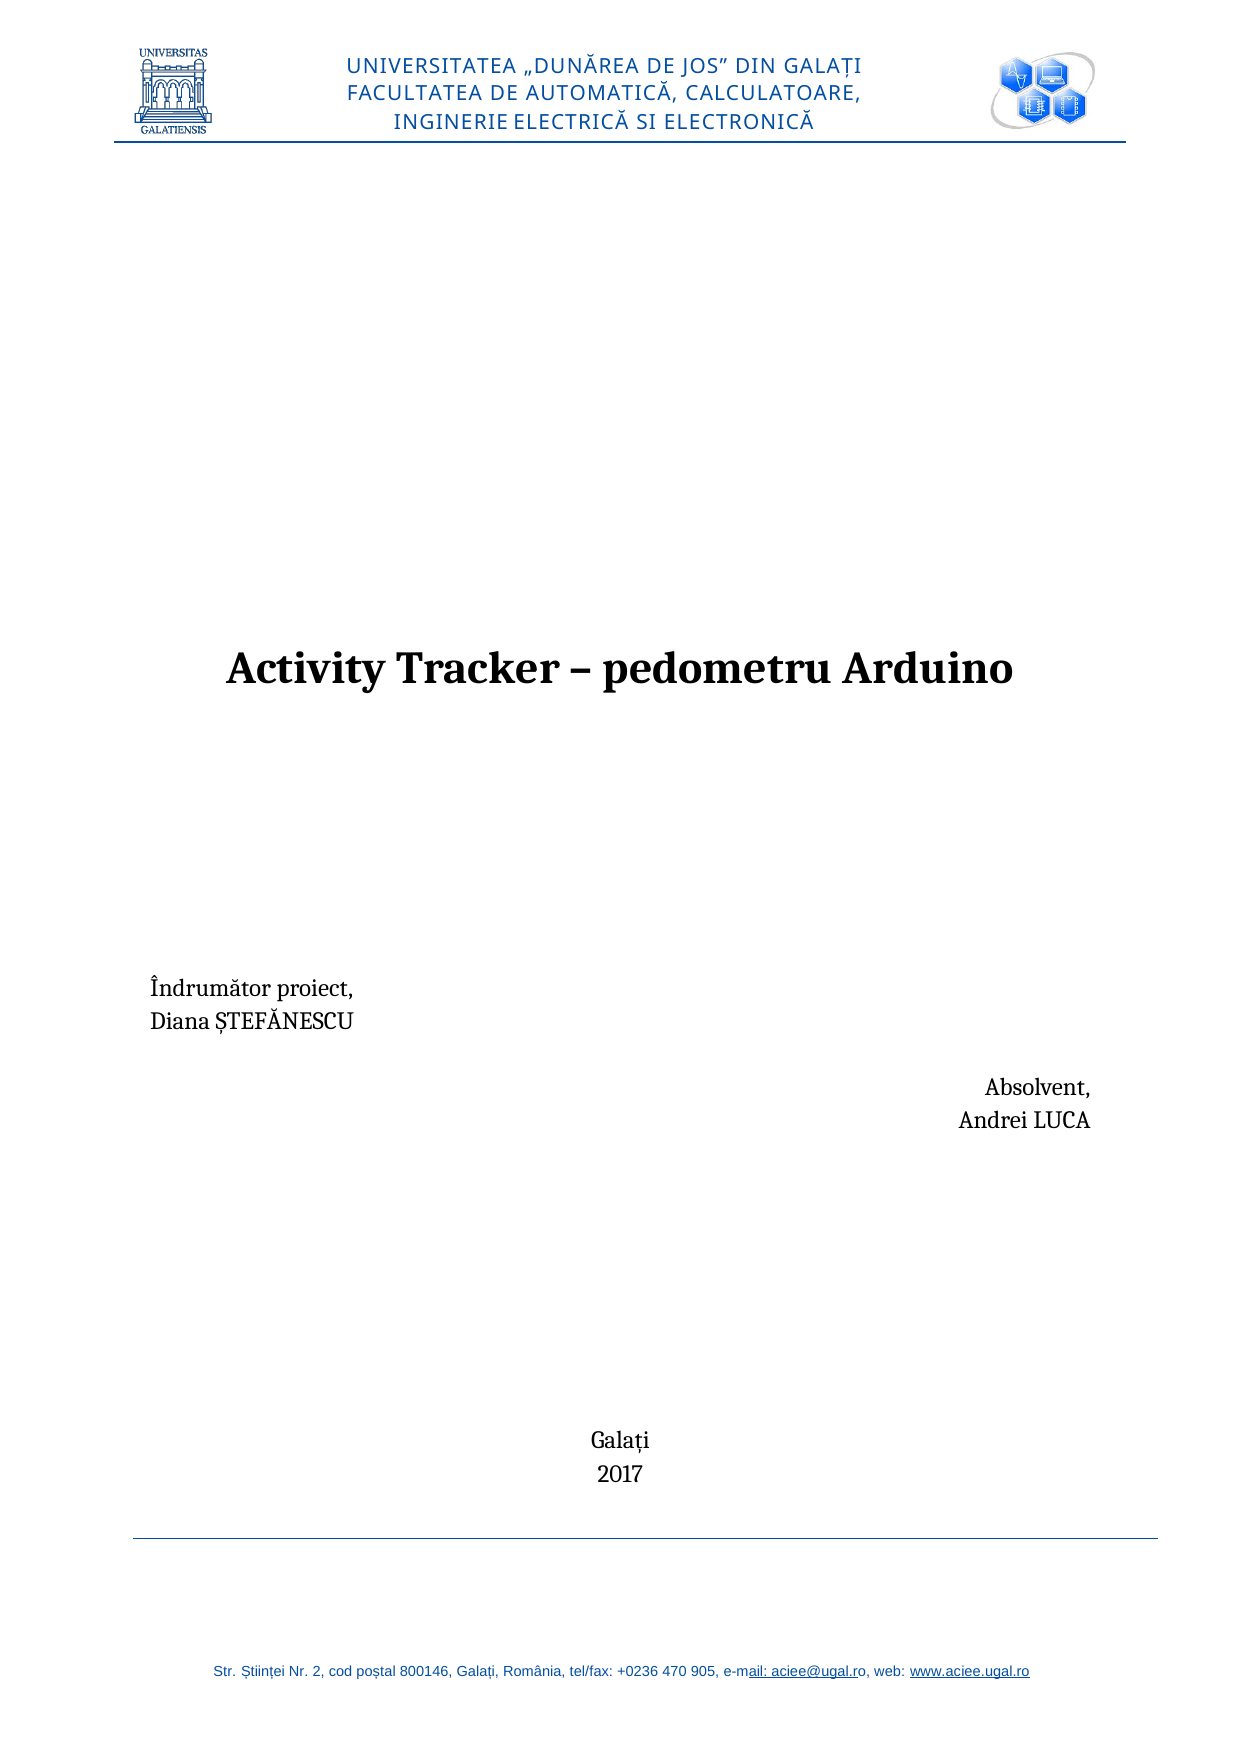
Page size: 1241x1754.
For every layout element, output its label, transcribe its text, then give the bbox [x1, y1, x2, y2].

picture [986, 47, 1101, 133]
text Diana ȘTEFĂNESCU [150, 1007, 1090, 1036]
text 2017 [150, 1459, 1090, 1488]
text Andrei LUCA [150, 1106, 1090, 1135]
text Absolvent, [150, 1073, 1090, 1102]
text Galați [150, 1426, 1090, 1455]
subtitle Activity Tracker – pedometru Arduino [150, 642, 1090, 695]
text Îndrumător proiect, [150, 974, 1090, 1003]
picture [133, 47, 213, 135]
